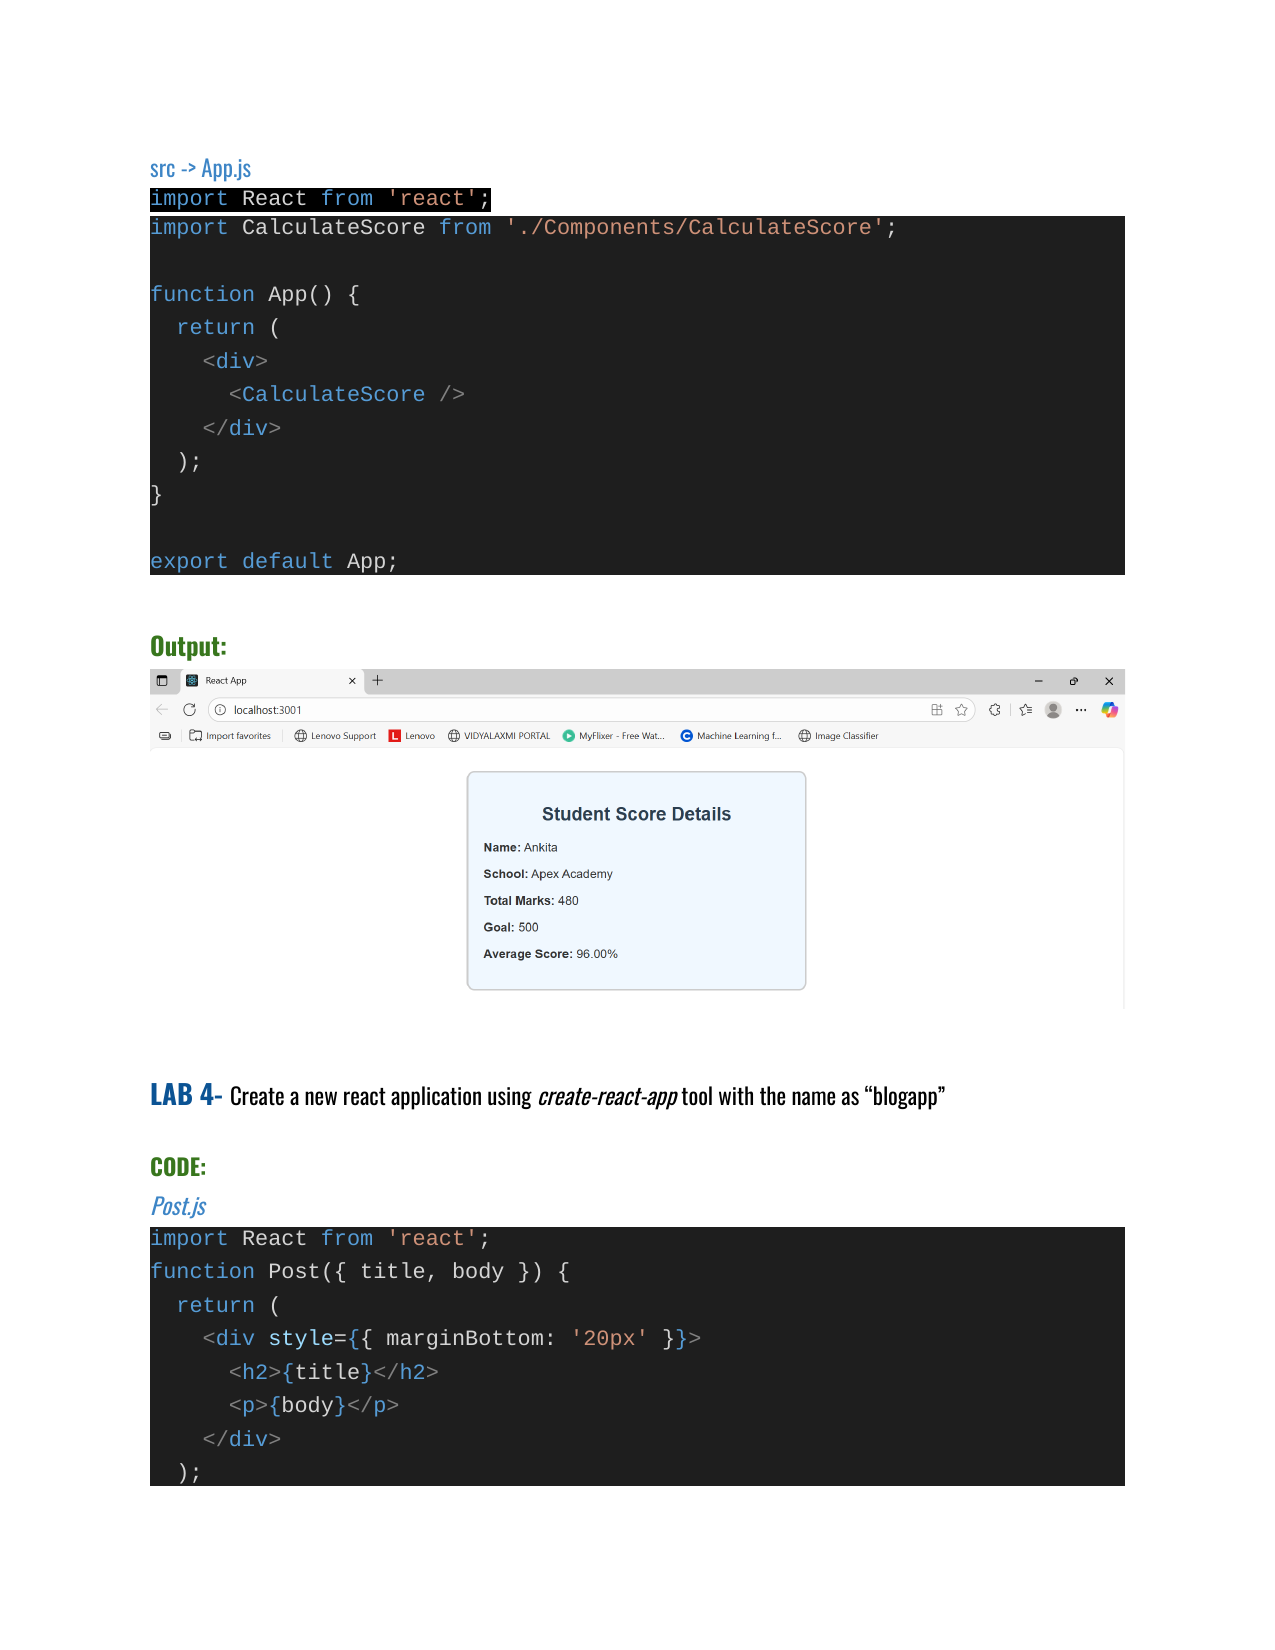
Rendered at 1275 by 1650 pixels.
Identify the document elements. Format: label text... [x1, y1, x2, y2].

text import CalculateScore from './Components/CalculateScore'; [150, 216, 1125, 241]
text function Post({ title, body }) { [150, 1261, 1125, 1285]
text <div style={{ marginBottom: '20px' }}> [150, 1327, 1125, 1352]
text Output: [150, 626, 1125, 663]
text function App() { [150, 283, 1125, 308]
text <h2>{title}</h2> [150, 1361, 1125, 1386]
text return ( [150, 316, 1125, 341]
text <p>{body}</p> [150, 1394, 1125, 1419]
text ); [150, 450, 1125, 475]
text LAB 4- Create a new react application using create-react-app tool with the name as “blogapp” [150, 1073, 1125, 1113]
text } [150, 483, 1125, 508]
text CODE: [150, 1149, 1125, 1183]
text import React from 'react'; [150, 1227, 1125, 1252]
text src -> App.js import React from 'react'; [150, 150, 1125, 212]
text return ( [150, 1294, 1125, 1319]
picture [150, 669, 1125, 1009]
text ); [150, 1461, 1125, 1486]
text Post.js [150, 1188, 1125, 1222]
text <CalculateScore /> [150, 383, 1125, 408]
text </div> [150, 417, 1125, 441]
text export default App; [150, 550, 1125, 575]
text <div> [150, 350, 1125, 374]
text </div> [150, 1428, 1125, 1452]
